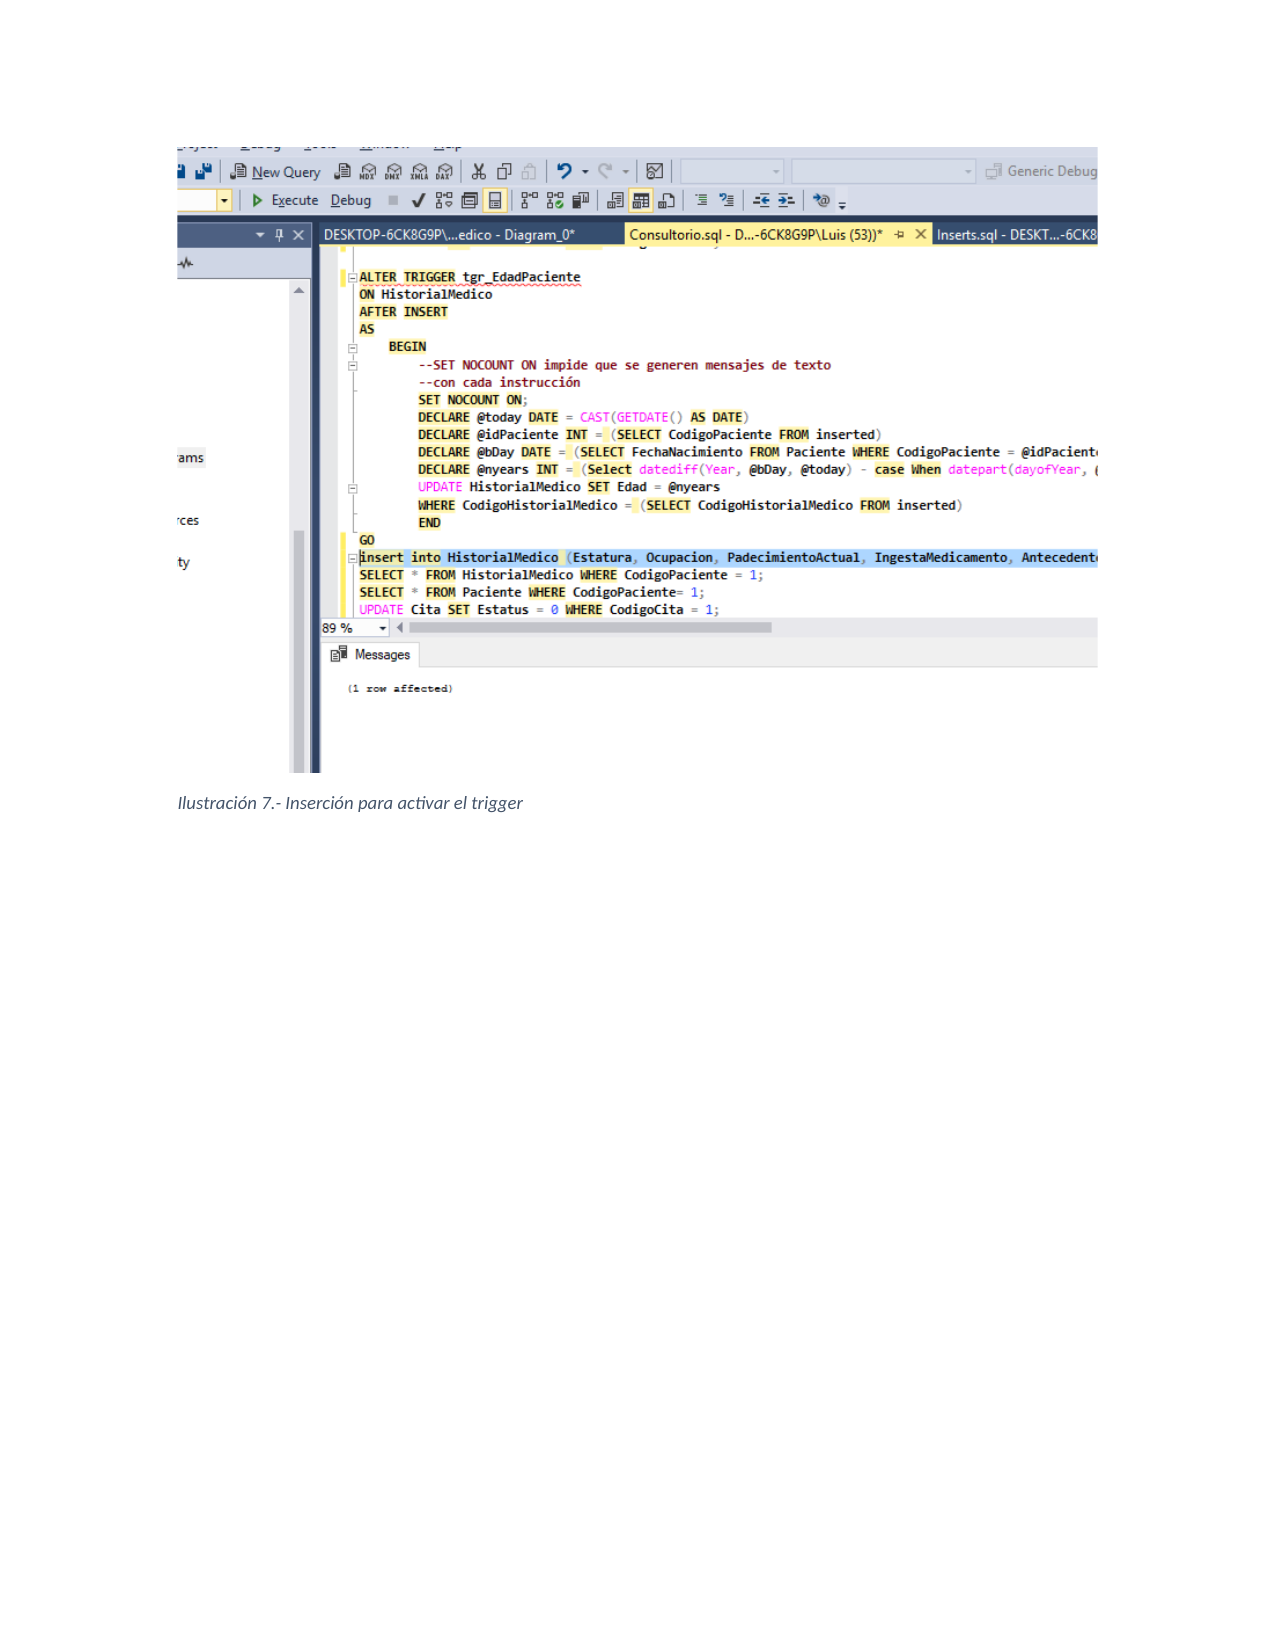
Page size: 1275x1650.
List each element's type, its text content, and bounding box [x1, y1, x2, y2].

text Ilustración 7.- Inserción para activar el trigger [177, 791, 1098, 814]
picture [177, 147, 1098, 773]
